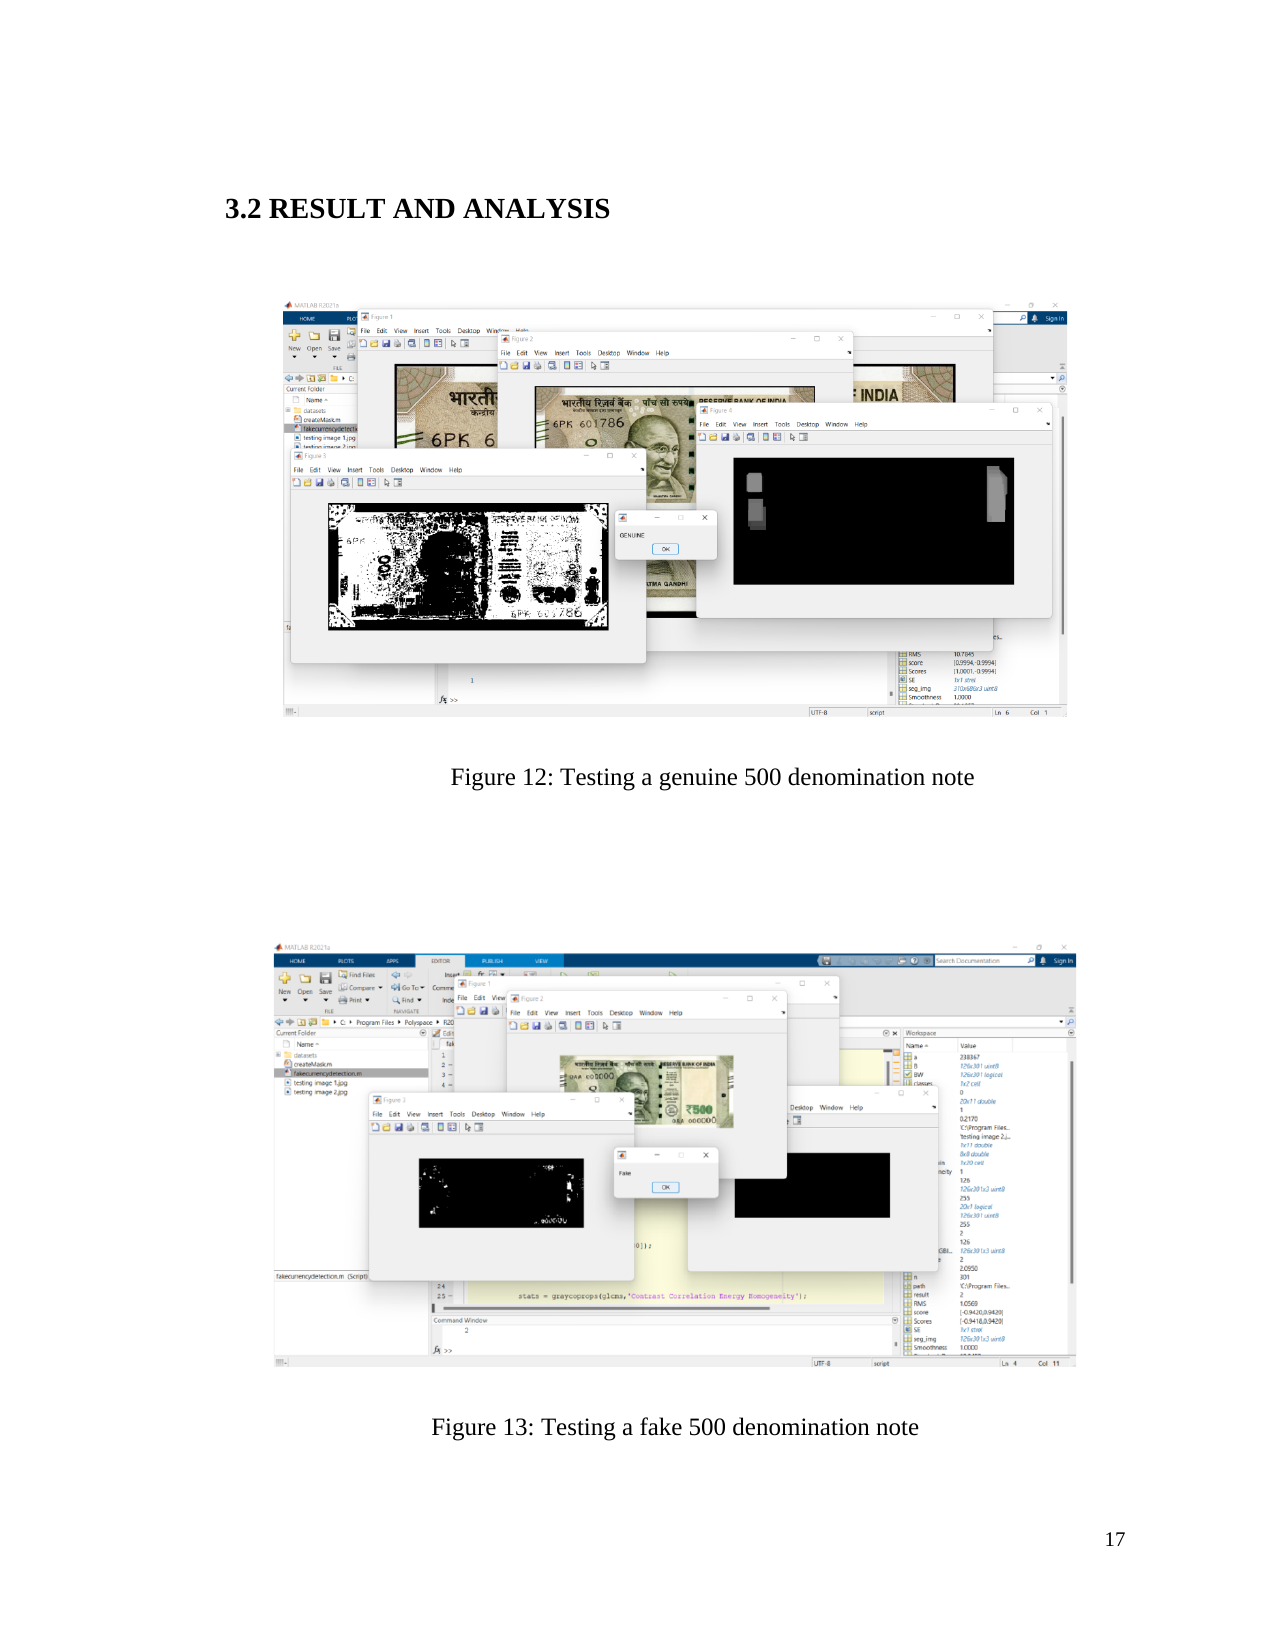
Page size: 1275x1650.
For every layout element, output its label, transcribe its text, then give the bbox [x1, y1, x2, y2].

text 3.2 RESULT AND ANALYSIS [225, 187, 1125, 225]
picture [283, 300, 1068, 717]
picture [273, 941, 1077, 1367]
list Figure 12: Testing a genuine 500 denomination note [300, 754, 1125, 791]
text Figure 13: Testing a fake 500 denomination note [225, 1404, 1125, 1441]
